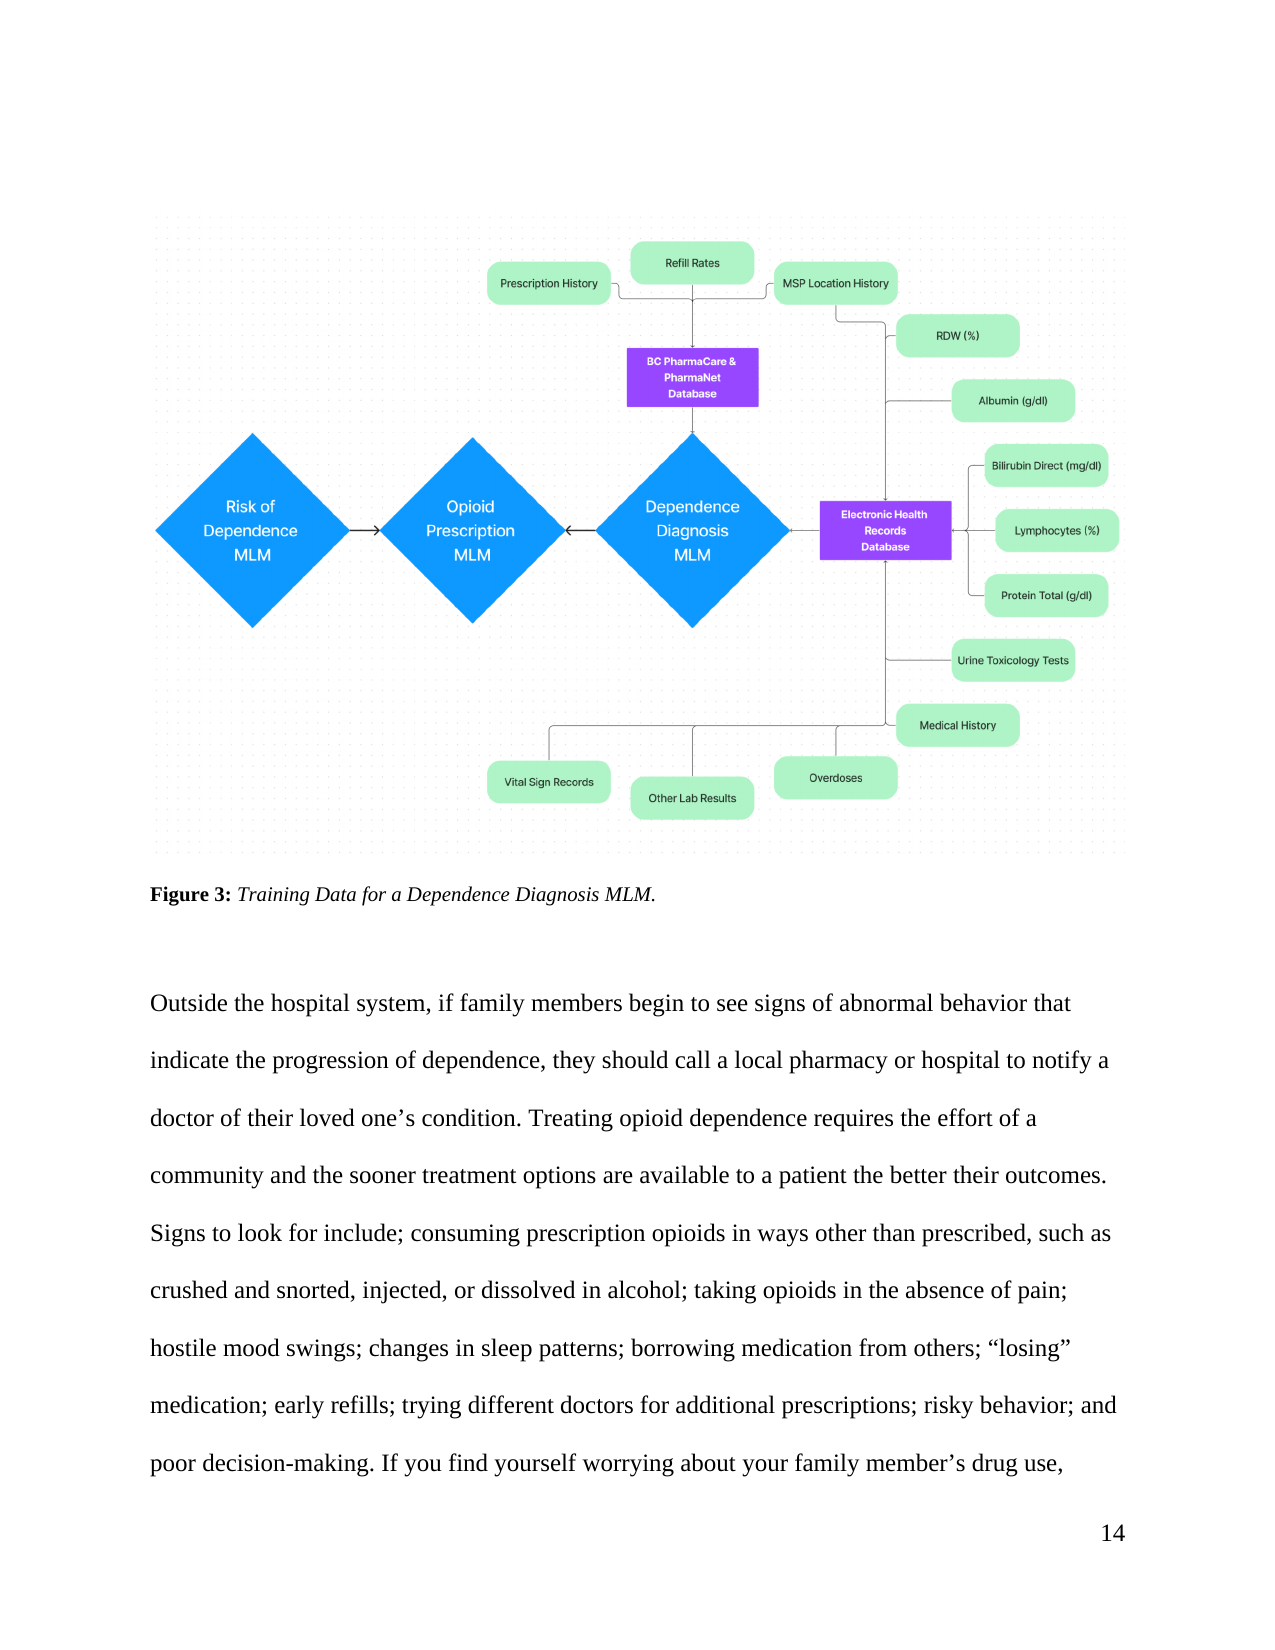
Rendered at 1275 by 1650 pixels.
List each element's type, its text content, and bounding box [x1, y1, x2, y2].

picture [150, 207, 1125, 854]
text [150, 988, 1125, 1476]
text Figure 3: Training Data for a Dependence Diagnosis MLM. [150, 882, 1125, 906]
